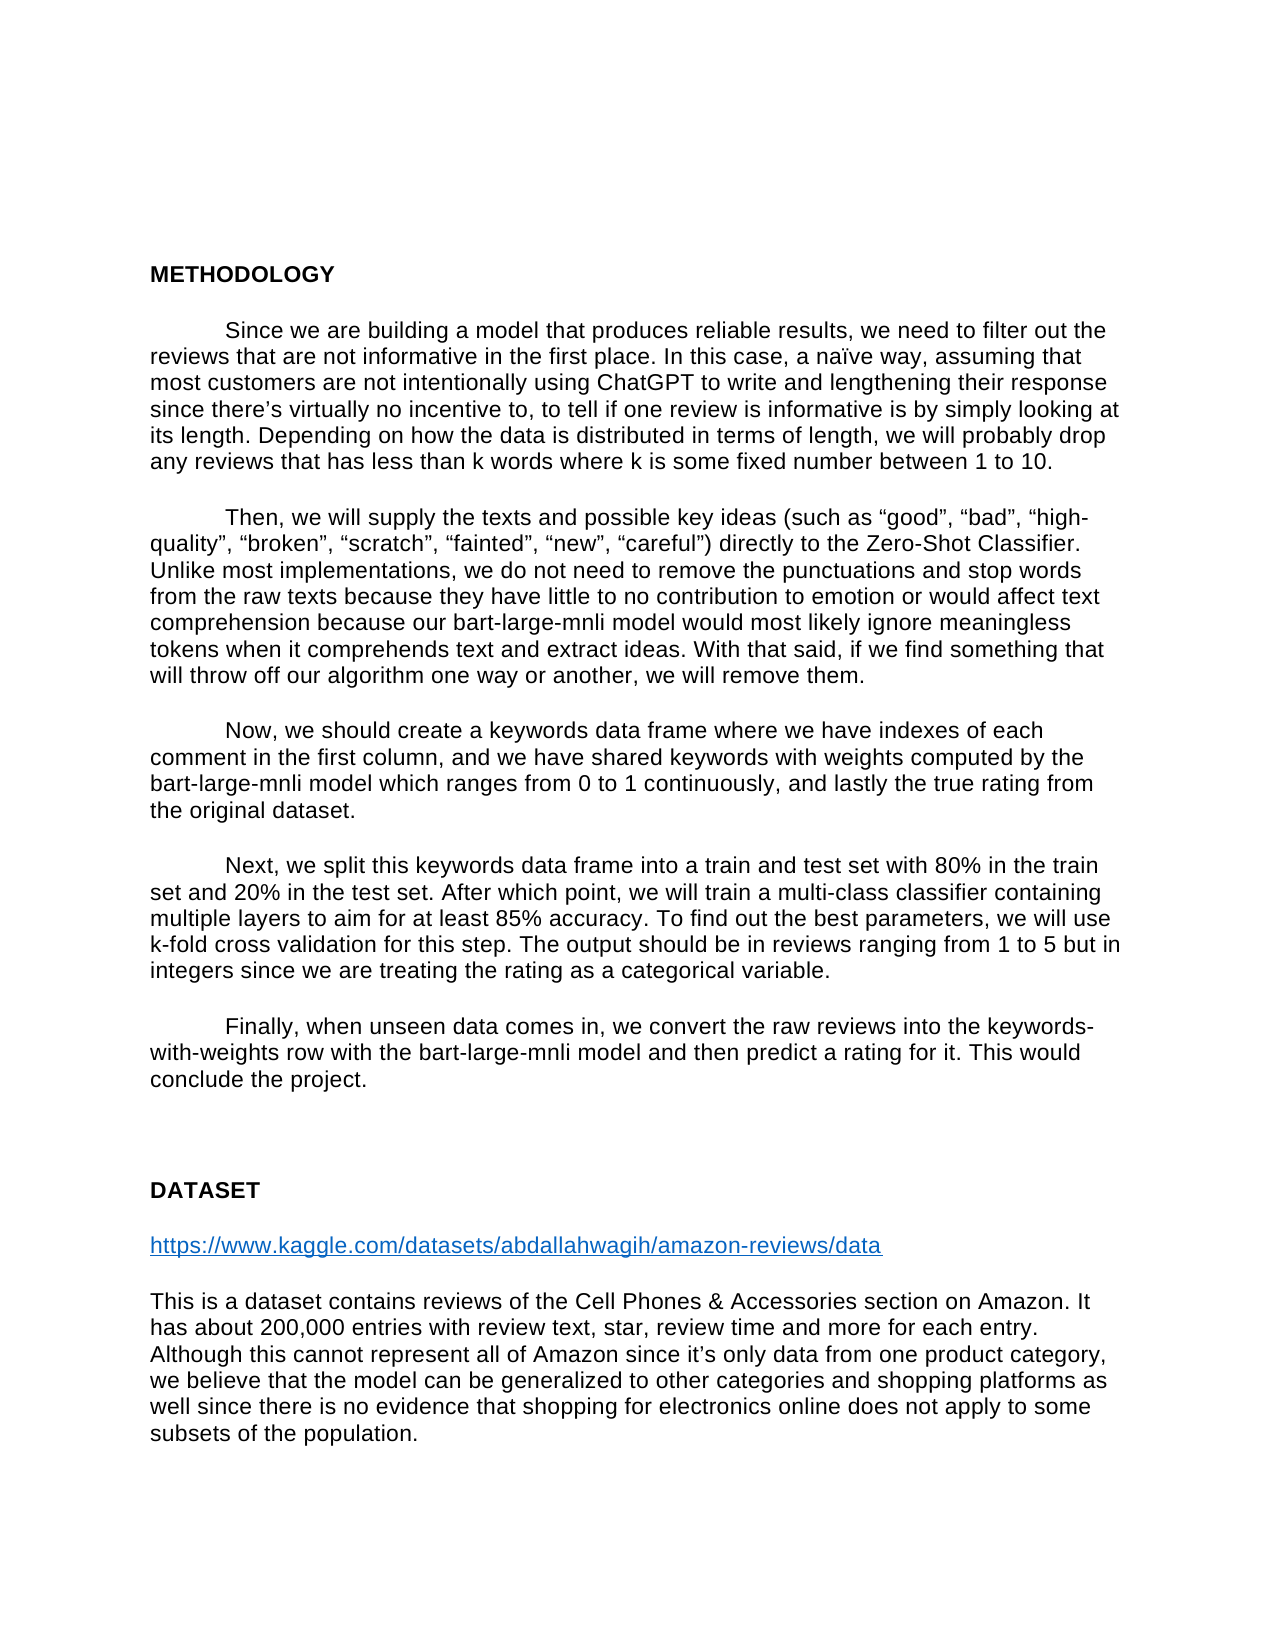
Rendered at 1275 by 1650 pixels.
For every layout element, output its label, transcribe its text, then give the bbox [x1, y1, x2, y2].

text This is a dataset contains reviews of the Cell Phones & Accessories section on Amazon. It has about 200,000 entries with review text, star, review time and more for each entry. Although this cannot represent all of Amazon since it’s only data from one product category, we believe that the model can be generalized to other categories and shopping platforms as well since there is no evidence that shopping for electronics online does not apply to some subsets of the population. [150, 1288, 1125, 1446]
text https://www.kaggle.com/datasets/abdallahwagih/amazon-reviews/data [150, 1232, 1125, 1259]
text Then, we will supply the texts and possible key ideas (such as “good”, “bad”, “high-quality”, “broken”, “scratch”, “fainted”, “new”, “careful”) directly to the Zero-Shot Classifier. Unlike most implementations, we do not need to remove the punctuations and stop words from the raw texts because they have little to no contribution to emotion or would affect text comprehension because our bart-large-mnli model would most likely ignore meaningless tokens when it comprehends text and extract ideas. With that said, if we find something that will throw off our algorithm one way or another, we will remove them. [150, 504, 1125, 688]
text DATASET [150, 1177, 1125, 1203]
text Now, we should create a keywords data frame where we have indexes of each comment in the first column, and we have shared keywords with weights computed by the bart-large-mnli model which ranges from 0 to 1 continuously, and lastly the true rating from the original dataset. [150, 717, 1125, 823]
text METHODOLOGY [150, 261, 1125, 287]
text Next, we split this keywords data frame into a train and test set with 80% in the train set and 20% in the test set. After which point, we will train a multi-class classifier containing multiple layers to aim for at least 85% accuracy. To find out the best parameters, we will use k-fold cross validation for this step. The output should be in reviews ranging from 1 to 5 but in integers since we are treating the rating as a categorical variable. [150, 852, 1125, 984]
text Since we are building a model that produces reliable results, we need to filter out the reviews that are not informative in the first place. In this case, a naïve way, assuming that most customers are not intentionally using ChatGPT to write and lengthening their response since there’s virtually no incentive to, to tell if one review is informative is by simply looking at its length. Depending on how the data is distributed in terms of length, we will probably drop any reviews that has less than k words where k is some fixed number between 1 to 10. [150, 317, 1125, 475]
text Finally, when unseen data comes in, we convert the raw reviews into the keywords-with-weights row with the bart-large-mnli model and then predict a rating for it. This would conclude the project. [150, 1013, 1125, 1092]
